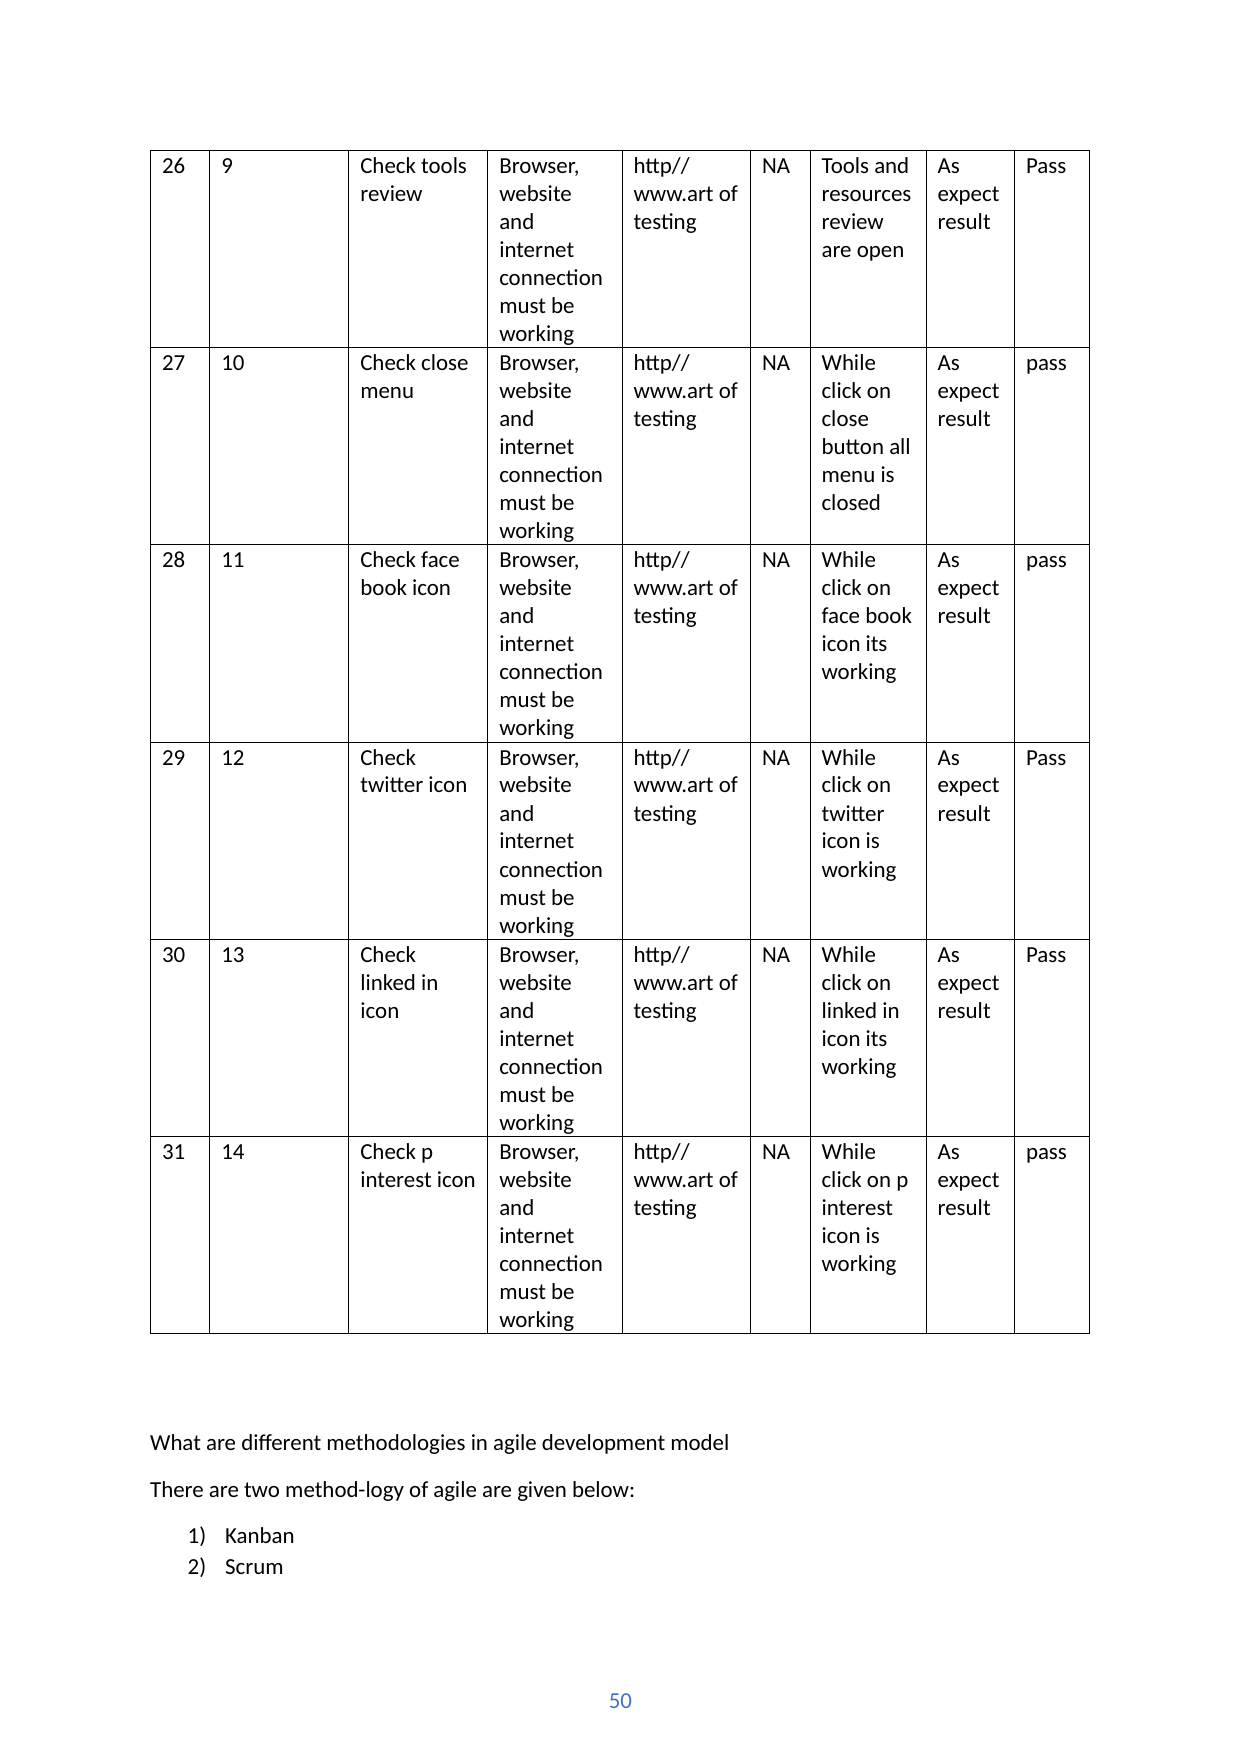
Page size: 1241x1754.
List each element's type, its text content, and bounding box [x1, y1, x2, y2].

table_cell As expect result [927, 743, 1014, 939]
table_cell NA [751, 348, 810, 544]
list Kanban [187, 1522, 1090, 1550]
table_cell 27 [151, 348, 209, 544]
table_cell http//www.art of testing [623, 940, 750, 1136]
table_cell While click on close button all menu is closed [811, 348, 926, 544]
text There are two method-logy of agile are given below: [150, 1475, 1090, 1503]
table_cell Browser, website and internet connection must be working [488, 348, 622, 544]
table_cell Check p interest icon [349, 1137, 487, 1333]
table_cell Browser, website and internet connection must be working [488, 545, 622, 742]
table_cell While click on p interest icon is working [811, 1137, 926, 1333]
text What are different methodologies in agile development model [150, 1428, 1090, 1456]
table_cell pass [1015, 1137, 1089, 1333]
table_cell NA [751, 545, 810, 742]
table_cell 13 [210, 940, 348, 1136]
table_cell NA [751, 940, 810, 1136]
table_cell pass [1015, 348, 1089, 544]
table_cell As expect result [927, 348, 1014, 544]
table_cell Tools and resources review are open [811, 151, 926, 347]
table_cell 9 [210, 151, 348, 347]
table_cell Pass [1015, 151, 1089, 347]
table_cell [488, 151, 622, 347]
table_cell Browser, website and internet connection must be working [488, 940, 622, 1136]
table_cell 31 [151, 1137, 209, 1333]
table_cell Check face book icon [349, 545, 487, 742]
table_cell http//www.art of testing [623, 743, 750, 939]
table_cell Check linked in icon [349, 940, 487, 1136]
table_cell 11 [210, 545, 348, 742]
table_cell While click on twitter icon is working [811, 743, 926, 939]
table_cell As expect result [927, 151, 1014, 347]
table_cell NA [751, 743, 810, 939]
table_cell http//www.art of testing [623, 545, 750, 742]
table_cell 28 [151, 545, 209, 742]
table_cell NA [751, 1137, 810, 1333]
table_cell http//www.art of testing [623, 348, 750, 544]
table_cell pass [1015, 545, 1089, 742]
list Scrum [187, 1552, 1090, 1580]
table_cell 14 [210, 1137, 348, 1333]
table_cell http//www.art of testing [623, 1137, 750, 1333]
table_cell 26 [151, 151, 209, 347]
table_cell 12 [210, 743, 348, 939]
table_cell 10 [210, 348, 348, 544]
table_cell Check close menu [349, 348, 487, 544]
table_cell Check twitter icon [349, 743, 487, 939]
table_cell Pass [1015, 940, 1089, 1136]
table_cell Pass [1015, 743, 1089, 939]
table_cell 29 [151, 743, 209, 939]
table_cell As expect result [927, 940, 1014, 1136]
table_cell Browser, website and internet connection must be working [488, 743, 622, 939]
table_cell As expect result [927, 545, 1014, 742]
table_cell 30 [151, 940, 209, 1136]
table_cell While click on face book icon its working [811, 545, 926, 742]
table_cell NA [751, 151, 810, 347]
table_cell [623, 151, 750, 347]
table_cell Browser, website and internet connection must be working [488, 1137, 622, 1333]
table_cell Check tools review [349, 151, 487, 347]
table_cell While click on linked in icon its working [811, 940, 926, 1136]
table_cell As expect result [927, 1137, 1014, 1333]
